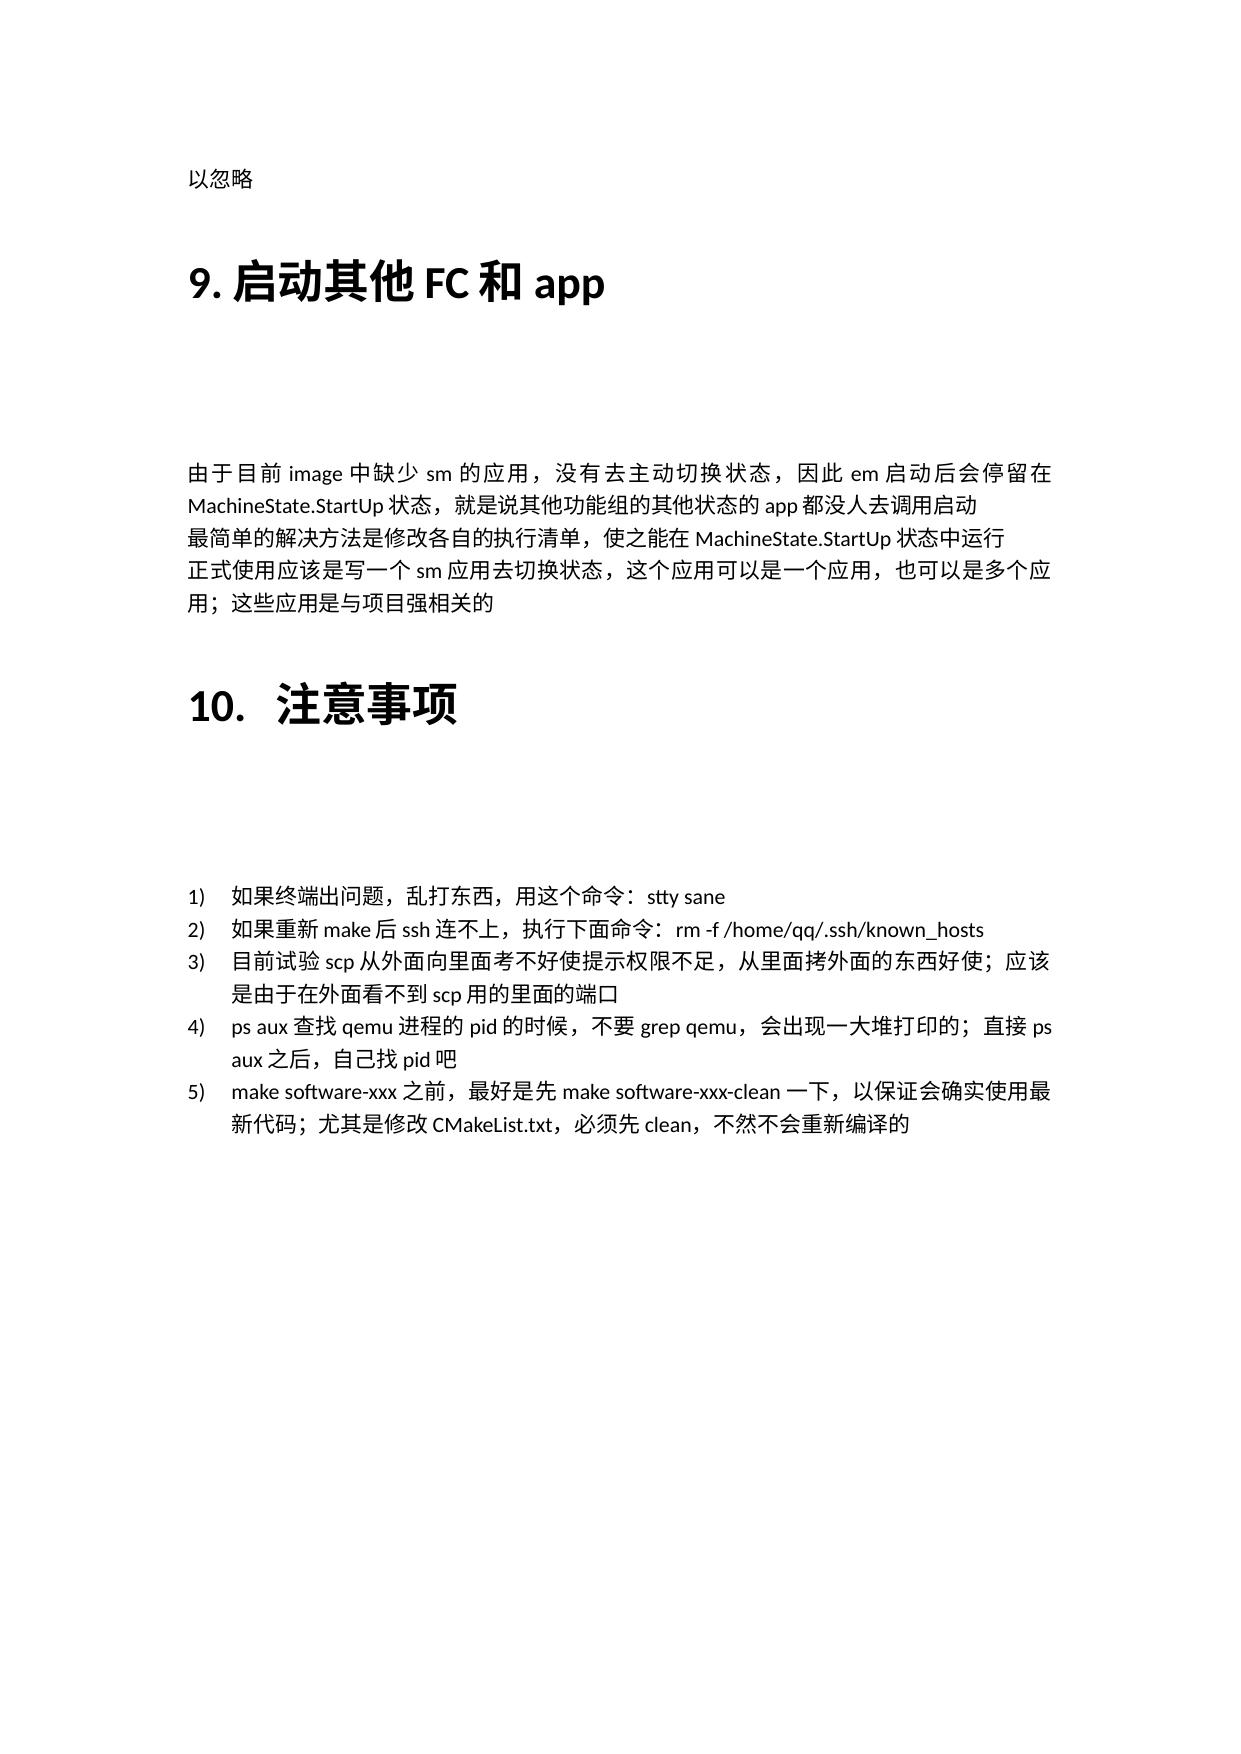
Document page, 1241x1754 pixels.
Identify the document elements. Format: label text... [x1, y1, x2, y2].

text 正式使用应该是写一个sm应用去切换状态，这个应用可以是一个应用，也可以是多个应用；这些应用是与项目强相关的 [187, 553, 1053, 618]
text 最简单的解决方法是修改各自的执行清单，使之能在MachineState.StartUp状态中运行 [187, 520, 1053, 553]
list ps aux查找qemu进程的pid的时候，不要grep qemu，会出现一大堆打印的；直接ps aux之后，自己找pid吧 [187, 1009, 1053, 1074]
text 由于目前image中缺少sm的应用，没有去主动切换状态，因此em启动后会停留在MachineState.StartUp状态，就是说其他功能组的其他状态的app都没人去调用启动 [187, 455, 1053, 520]
list 如果终端出问题，乱打东西，用这个命令：stty sane [187, 879, 1053, 911]
subtitle 启动其他FC和app [187, 230, 1053, 327]
list 如果重新make后ssh连不上，执行下面命令：rm -f /home/qq/.ssh/known_hosts [187, 911, 1053, 944]
list 目前试验scp从外面向里面考不好使提示权限不足，从里面拷外面的东西好使；应该是由于在外面看不到scp用的里面的端口 [187, 944, 1053, 1009]
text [187, 162, 1053, 194]
subtitle 注意事项 [187, 653, 1053, 751]
list make software-xxx之前，最好是先make software-xxx-clean一下，以保证会确实使用最新代码；尤其是修改CMakeList.txt，必须先clean，不然不会重新编译的 [187, 1074, 1053, 1139]
